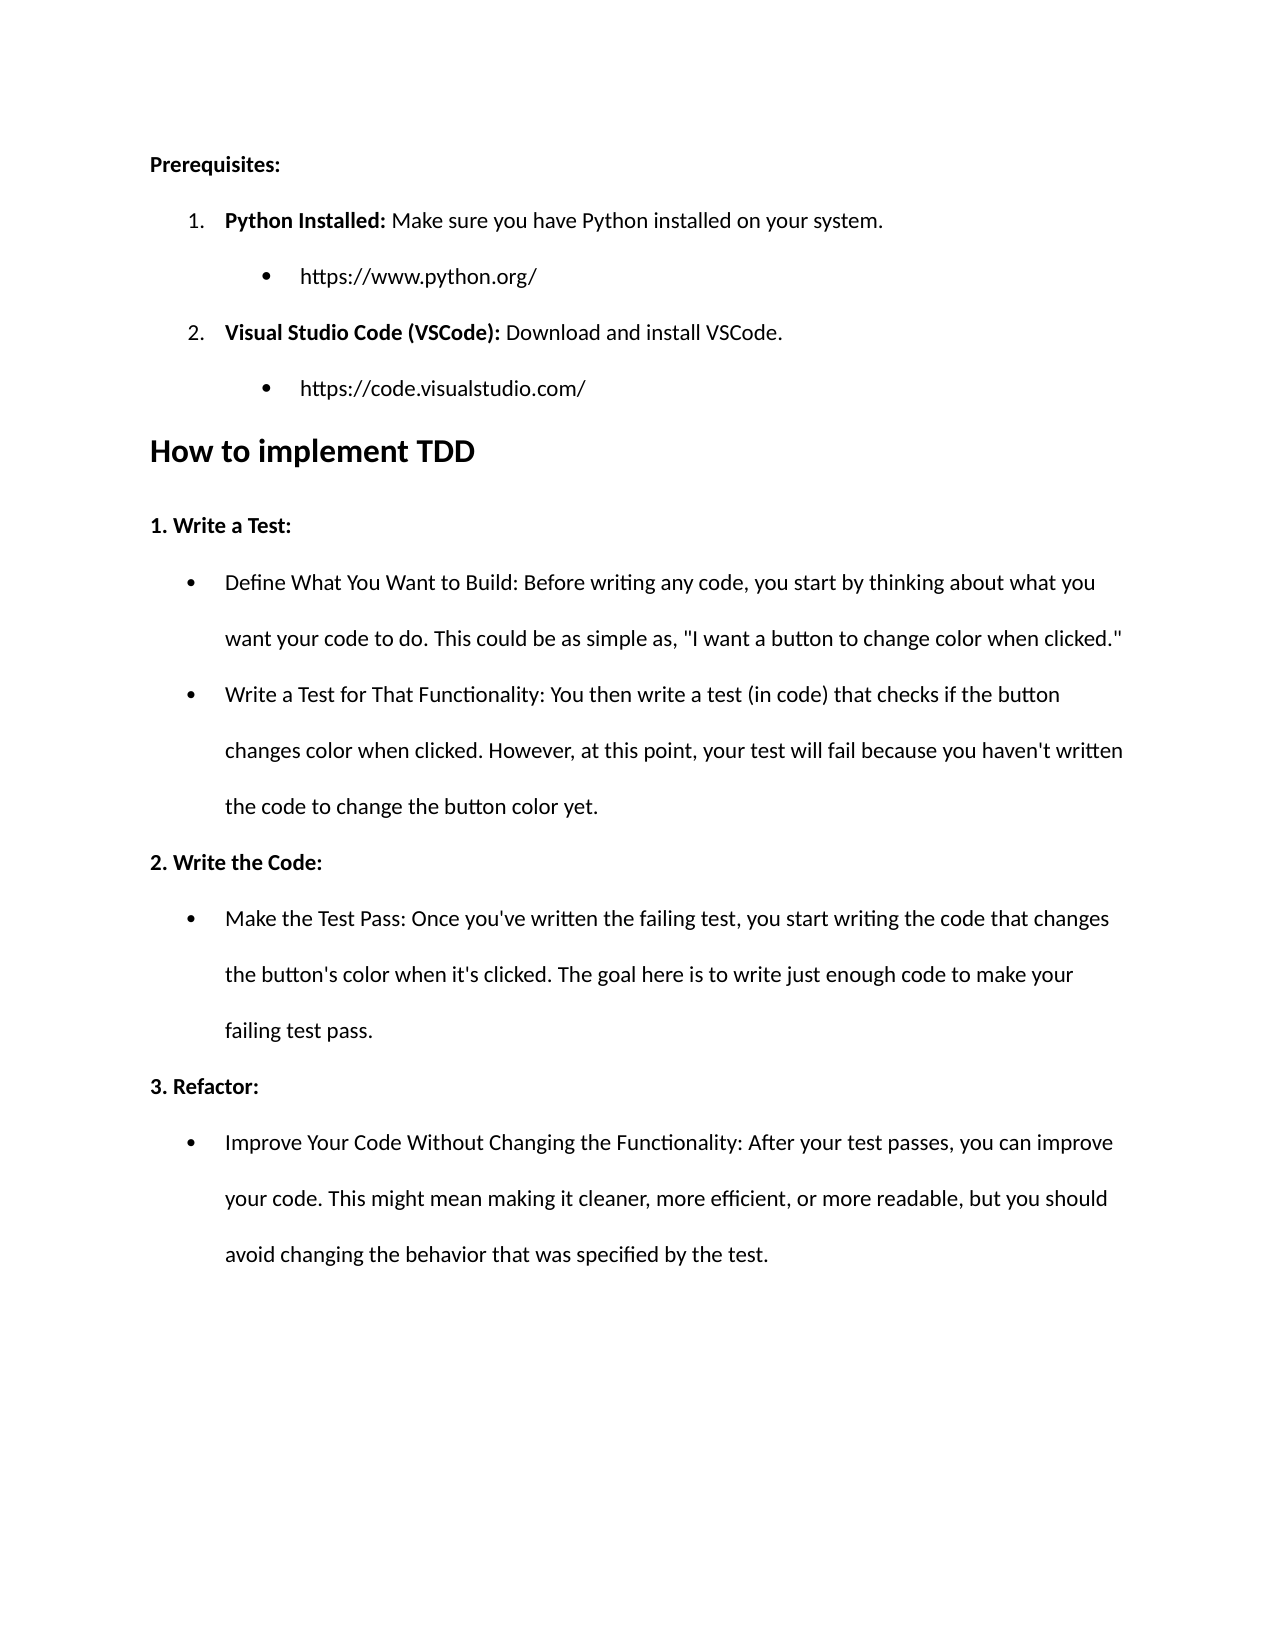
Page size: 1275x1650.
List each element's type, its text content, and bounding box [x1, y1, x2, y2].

list Python Installed: Make sure you have Python installed on your system. [187, 206, 1125, 234]
list https://www.python.org/ [262, 262, 1125, 290]
list https://code.visualstudio.com/ [262, 374, 1125, 402]
text 3. Refactor: [150, 1072, 1125, 1100]
text 2. Write the Code: [150, 848, 1125, 876]
text Prerequisites: [150, 150, 1125, 178]
list Improve Your Code Without Changing the Functionality: After your test passes, you can improve your code. This might mean making it cleaner, more efficient, or more readable, but you should avoid changing the behavior that was specified by the test. [187, 1128, 1125, 1268]
list Define What You Want to Build: Before writing any code, you start by thinking about what you want your code to do. This could be as simple as, "I want a button to change color when clicked." [187, 568, 1125, 652]
text How to implement TDD [150, 430, 1125, 471]
list Make the Test Pass: Once you've written the failing test, you start writing the code that changes the button's color when it's clicked. The goal here is to write just enough code to make your failing test pass. [187, 904, 1125, 1044]
list Write a Test for That Functionality: You then write a test (in code) that checks if the button changes color when clicked. However, at this point, your test will fail because you haven't written the code to change the button color yet. [187, 680, 1125, 820]
text 1. Write a Test: [150, 512, 1125, 540]
list Visual Studio Code (VSCode): Download and install VSCode. [187, 318, 1125, 346]
